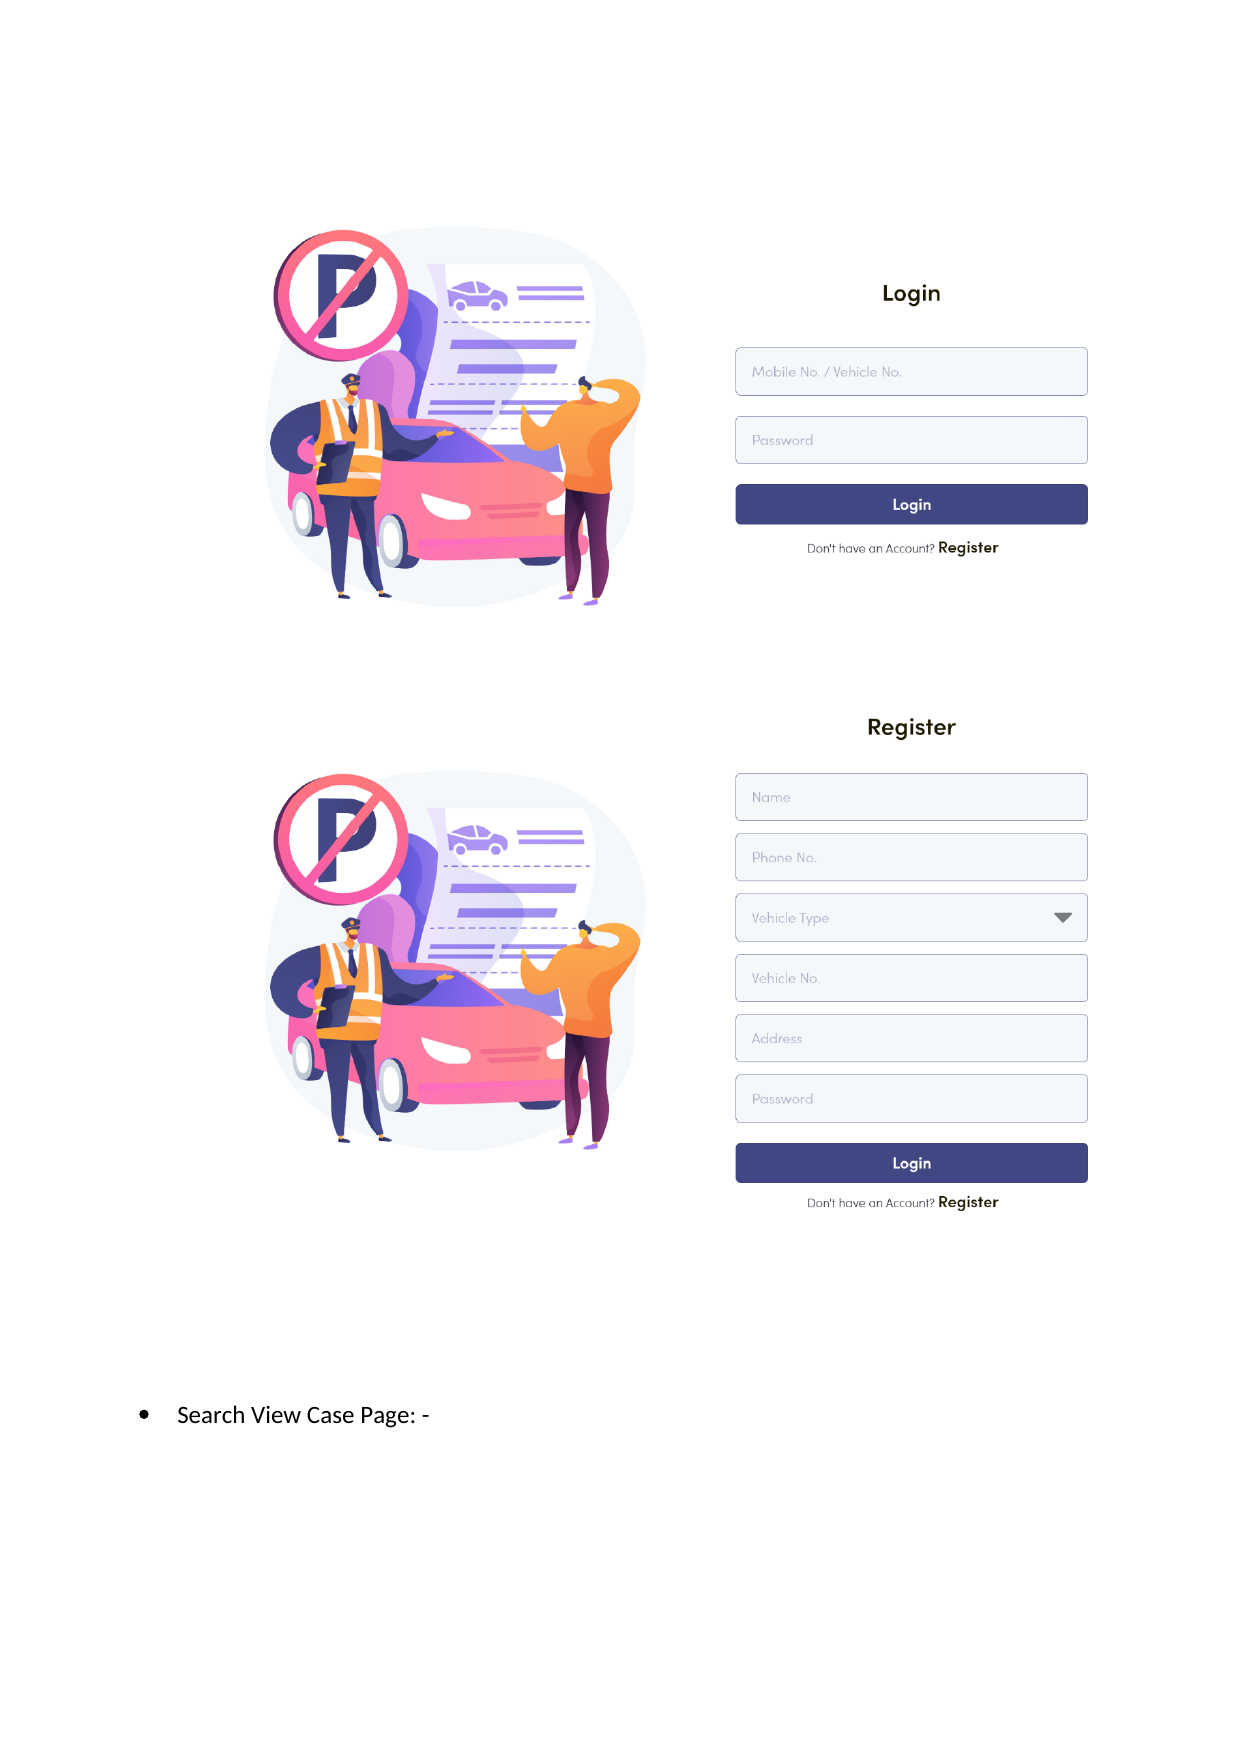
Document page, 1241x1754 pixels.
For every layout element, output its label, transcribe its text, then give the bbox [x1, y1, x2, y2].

picture [177, 145, 1141, 688]
picture [177, 690, 1141, 1232]
list Search View Case Page: - [139, 1399, 1103, 1429]
